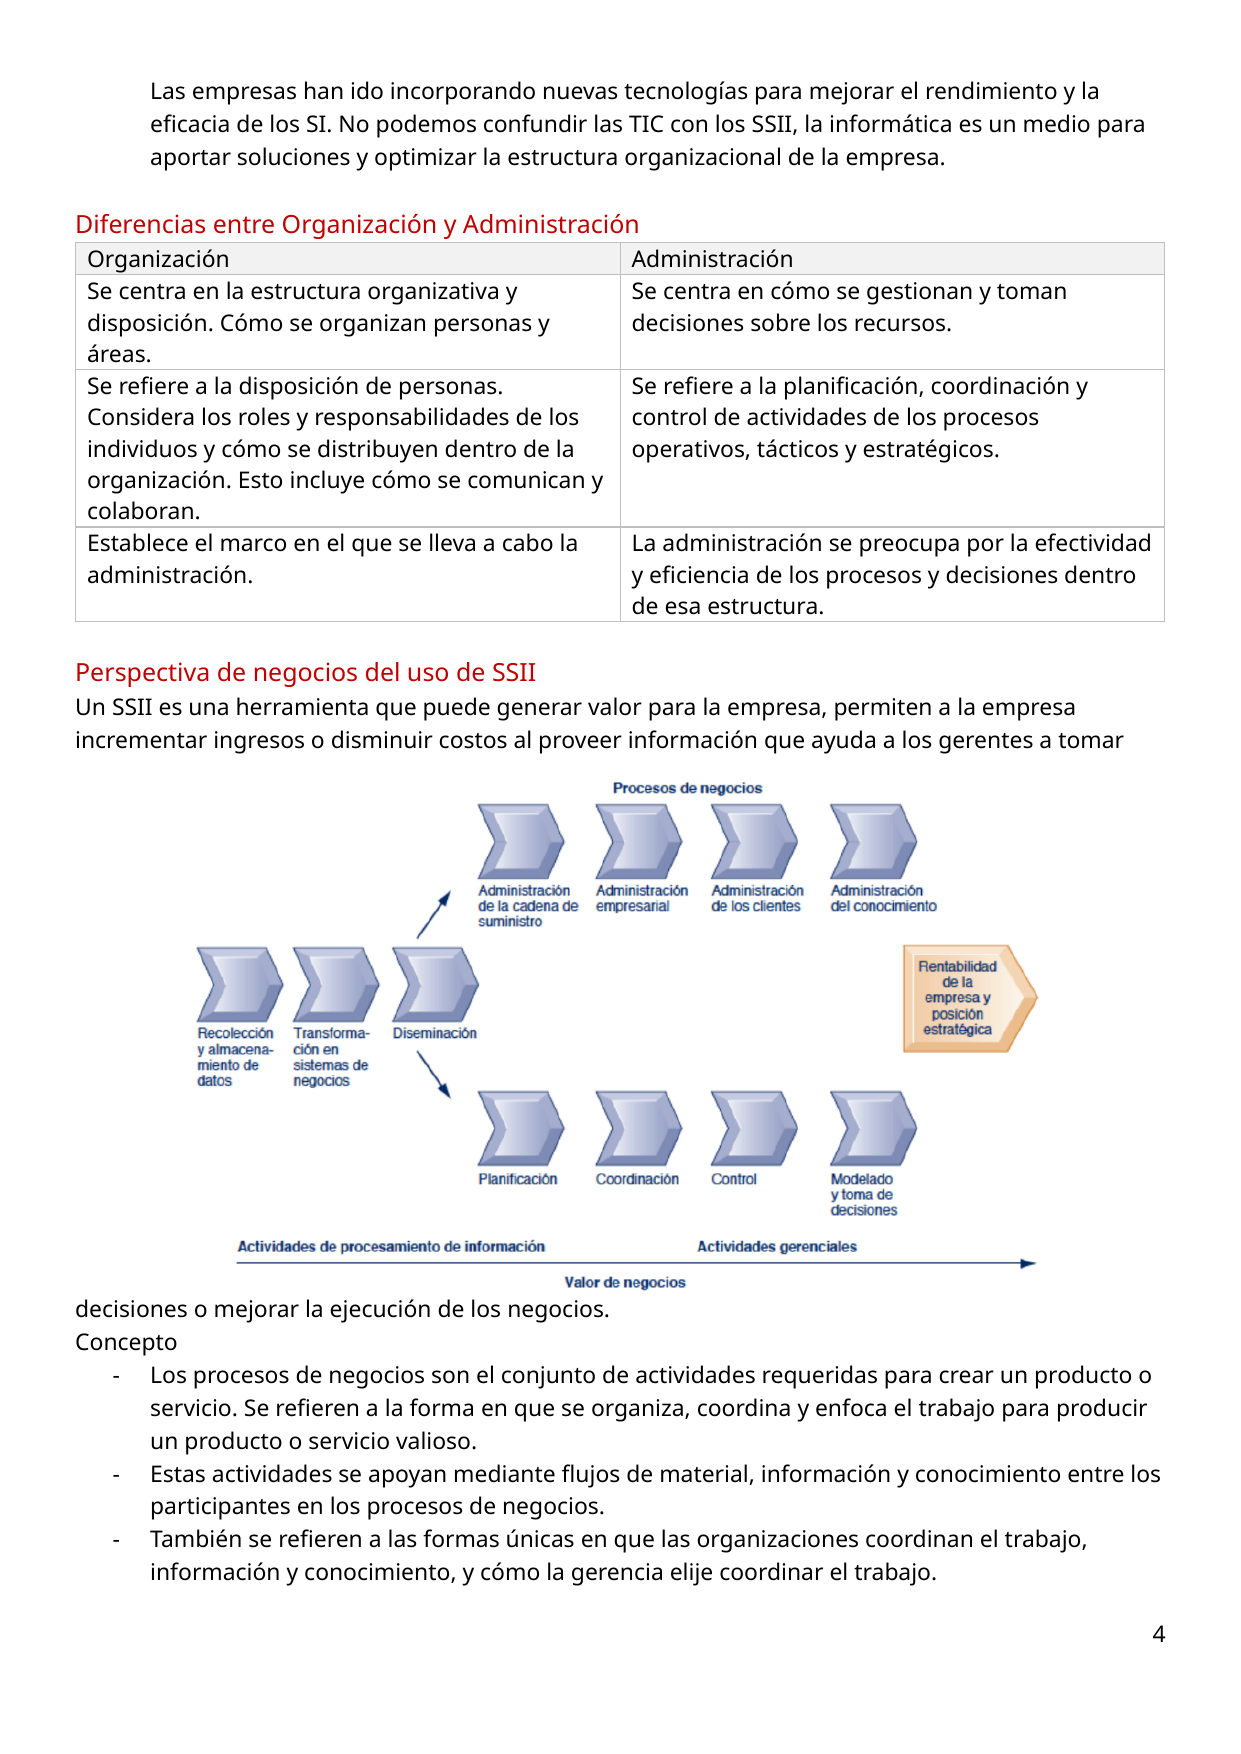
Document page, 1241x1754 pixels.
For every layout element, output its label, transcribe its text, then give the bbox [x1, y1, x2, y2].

table_cell Se refiere a la disposición de personas. Considera los roles y responsabilidades de los individuos y cómo se distribuyen dentro de la organización. Esto incluye cómo se comunican y colaboran. [76, 370, 620, 526]
picture [191, 780, 1046, 1294]
subtitle Diferencias entre Organización y Administración [75, 206, 1165, 240]
table_header Organización [76, 243, 620, 274]
list Las empresas han ido incorporando nuevas tecnologías para mejorar el rendimiento y la eficacia de los SI. No podemos confundir las TIC con los SSII, la informática es un medio para aportar soluciones y optimizar la estructura organizacional de la empresa. [150, 75, 1165, 172]
list Estas actividades se apoyan mediante flujos de material, información y conocimiento entre los participantes en los procesos de negocios. [112, 1457, 1165, 1522]
text Concepto [75, 1326, 1165, 1357]
table_cell Se centra en la estructura organizativa y disposición. Cómo se organizan personas y áreas. [76, 275, 620, 369]
subtitle Perspectiva de negocios del uso de SSII [75, 655, 1165, 689]
table_cell Se refiere a la planificación, coordinación y control de actividades de los procesos operativos, tácticos y estratégicos. [621, 370, 1164, 526]
list Los procesos de negocios son el conjunto de actividades requeridas para crear un producto o servicio. Se refieren a la forma en que se organiza, coordina y enfoca el trabajo para producir un producto o servicio valioso. [112, 1359, 1165, 1456]
table_cell La administración se preocupa por la efectividad y eficiencia de los procesos y decisiones dentro de esa estructura. [621, 528, 1164, 621]
table_cell Establece el marco en el que se lleva a cabo la administración. [76, 528, 620, 621]
list También se refieren a las formas únicas en que las organizaciones coordinan el trabajo, información y conocimiento, y cómo la gerencia elije coordinar el trabajo. [112, 1523, 1165, 1587]
table_cell Se centra en cómo se gestionan y toman decisiones sobre los recursos. [621, 275, 1164, 369]
table_header Administración [621, 243, 1164, 274]
